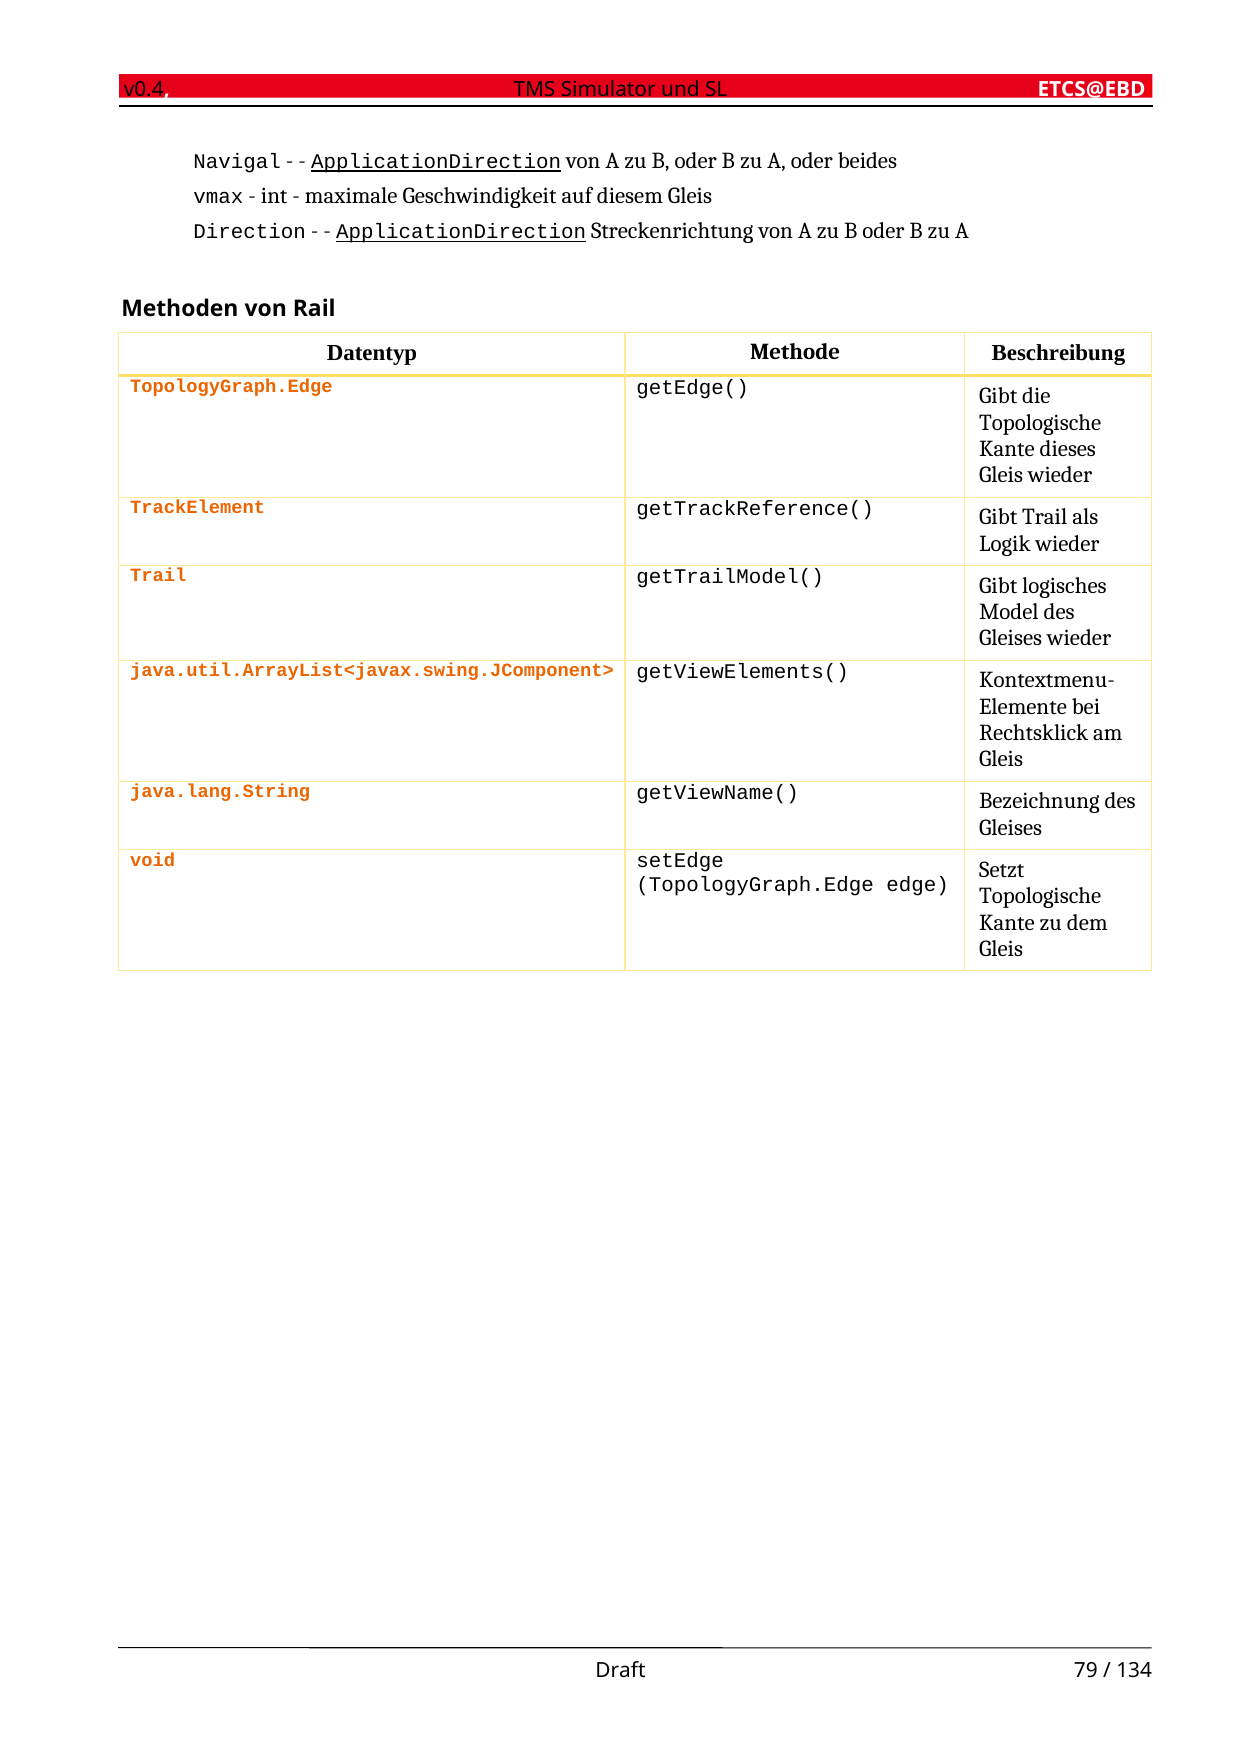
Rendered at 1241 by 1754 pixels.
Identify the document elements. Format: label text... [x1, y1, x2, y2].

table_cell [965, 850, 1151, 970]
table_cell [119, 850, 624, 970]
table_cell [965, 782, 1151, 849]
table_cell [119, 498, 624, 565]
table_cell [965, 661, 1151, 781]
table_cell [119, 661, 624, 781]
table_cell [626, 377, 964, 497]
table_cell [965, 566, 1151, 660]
subtitle Methoden von Rail [121, 292, 1149, 323]
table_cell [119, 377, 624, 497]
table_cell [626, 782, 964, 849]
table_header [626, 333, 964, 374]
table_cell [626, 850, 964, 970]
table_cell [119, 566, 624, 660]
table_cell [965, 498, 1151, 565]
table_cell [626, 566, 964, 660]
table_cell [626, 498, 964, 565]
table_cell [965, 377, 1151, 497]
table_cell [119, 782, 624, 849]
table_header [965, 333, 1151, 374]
text vmax - int - maximale Geschwindigkeit auf diesem Gleis [193, 183, 1149, 210]
text Navigal - - ApplicationDirection von A zu B, oder B zu A, oder beides [193, 148, 1149, 174]
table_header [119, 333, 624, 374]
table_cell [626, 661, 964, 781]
text Direction - - ApplicationDirection Streckenrichtung von A zu B oder B zu A [193, 218, 1149, 245]
